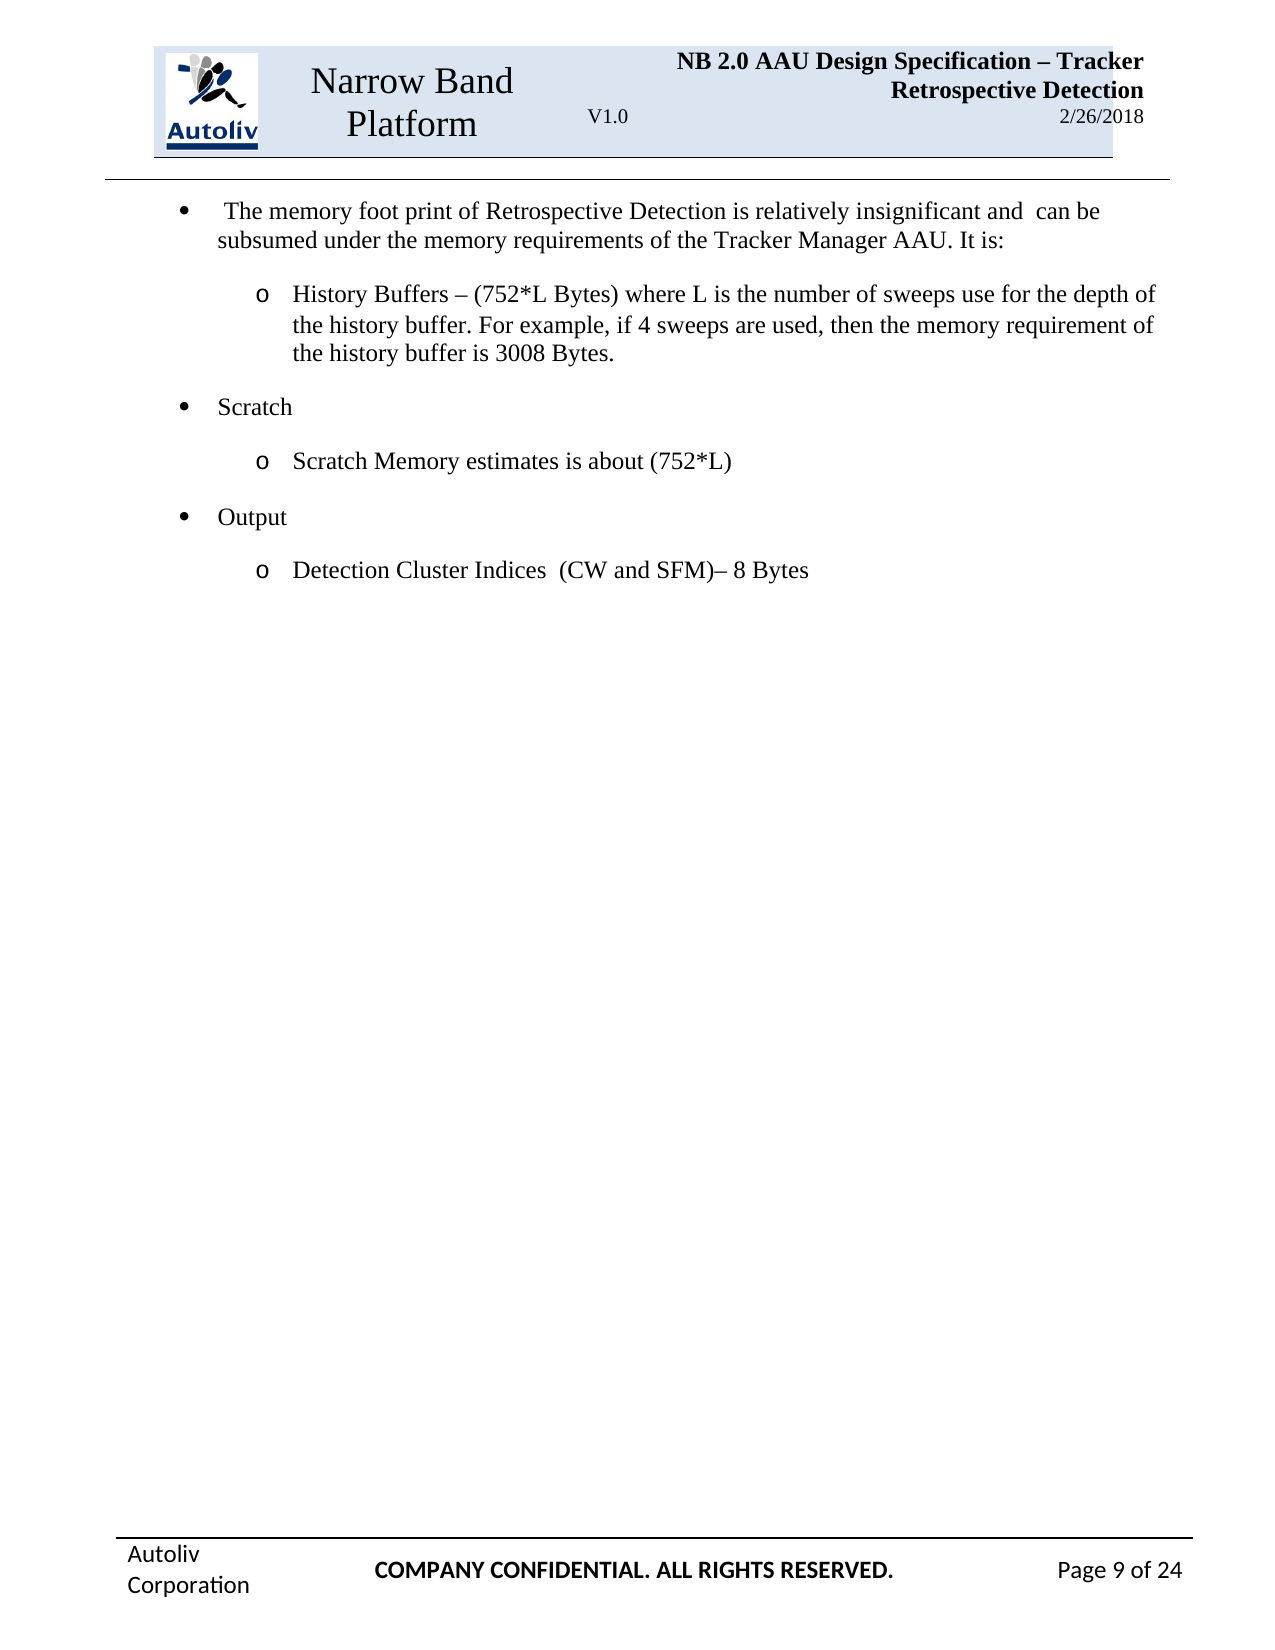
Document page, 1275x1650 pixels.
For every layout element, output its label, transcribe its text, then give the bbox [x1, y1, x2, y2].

list History Buffers – (752*L Bytes) where L is the number of sweeps use for the depth of the history buffer. For example, if 4 sweeps are used, then the memory requirement of the history buffer is 3008 Bytes. [255, 279, 1170, 367]
list The memory foot print of Retrospective Detection is relatively insignificant and can be subsumed under the memory requirements of the Tracker Manager AAU. It is: [180, 196, 1170, 254]
list Detection Cluster Indices (CW and SFM)– 8 Bytes [255, 556, 1170, 586]
list Output [180, 502, 1170, 531]
picture [165, 53, 259, 151]
list Scratch Memory estimates is about (752*L) [255, 446, 1170, 477]
list Scratch [180, 392, 1170, 421]
